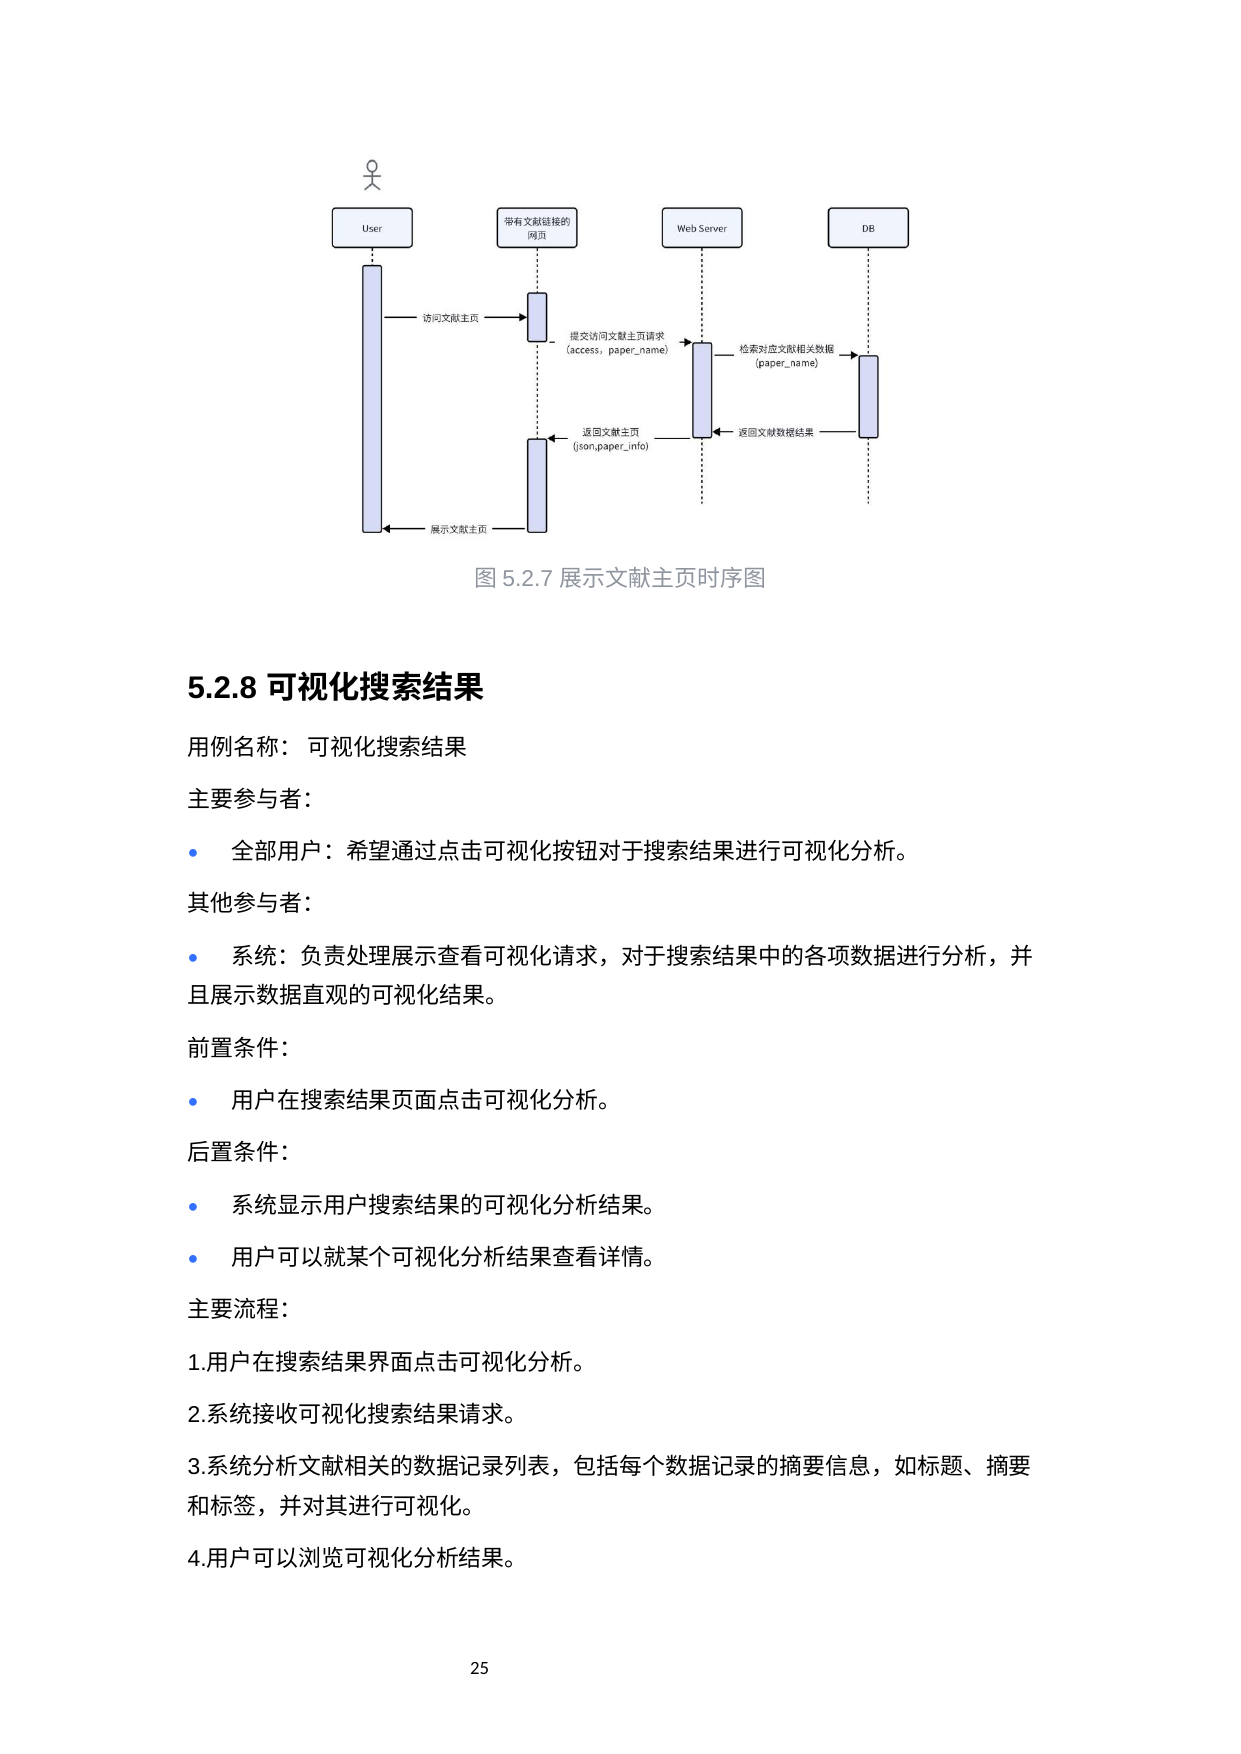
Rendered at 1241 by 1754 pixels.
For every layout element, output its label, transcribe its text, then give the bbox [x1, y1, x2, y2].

text 前置条件： [187, 1030, 1053, 1063]
text 主要流程： [187, 1291, 1053, 1324]
list 用户在搜索结果页面点击可视化分析。 [187, 1082, 1053, 1115]
text 4.用户可以浏览可视化分析结果。 [187, 1540, 1053, 1573]
text 5.2.8 可视化搜索结果 [187, 662, 1053, 707]
text 后置条件： [187, 1134, 1053, 1167]
text 其他参与者： [187, 885, 1053, 918]
text 图5.2.7 展示文献主页时序图 [187, 560, 1053, 625]
list 用户可以就某个可视化分析结果查看详情。 [187, 1239, 1053, 1272]
text 3.系统分析文献相关的数据记录列表，包括每个数据记录的摘要信息，如标题、摘要和标签，并对其进行可视化。 [187, 1448, 1053, 1521]
list 全部用户：希望通过点击可视化按钮对于搜索结果进行可视化分析。 [187, 833, 1053, 866]
list 系统显示用户搜索结果的可视化分析结果。 [187, 1187, 1053, 1220]
text 2.系统接收可视化搜索结果请求。 [187, 1396, 1053, 1429]
text 1.用户在搜索结果界面点击可视化分析。 [187, 1343, 1053, 1377]
list 系统：负责处理展示查看可视化请求，对于搜索结果中的各项数据进行分析，并且展示数据直观的可视化结果。 [187, 938, 1053, 1011]
text 用例名称： 可视化搜索结果 [187, 728, 1053, 762]
picture [188, 150, 1052, 543]
text 主要参与者： [187, 781, 1053, 814]
